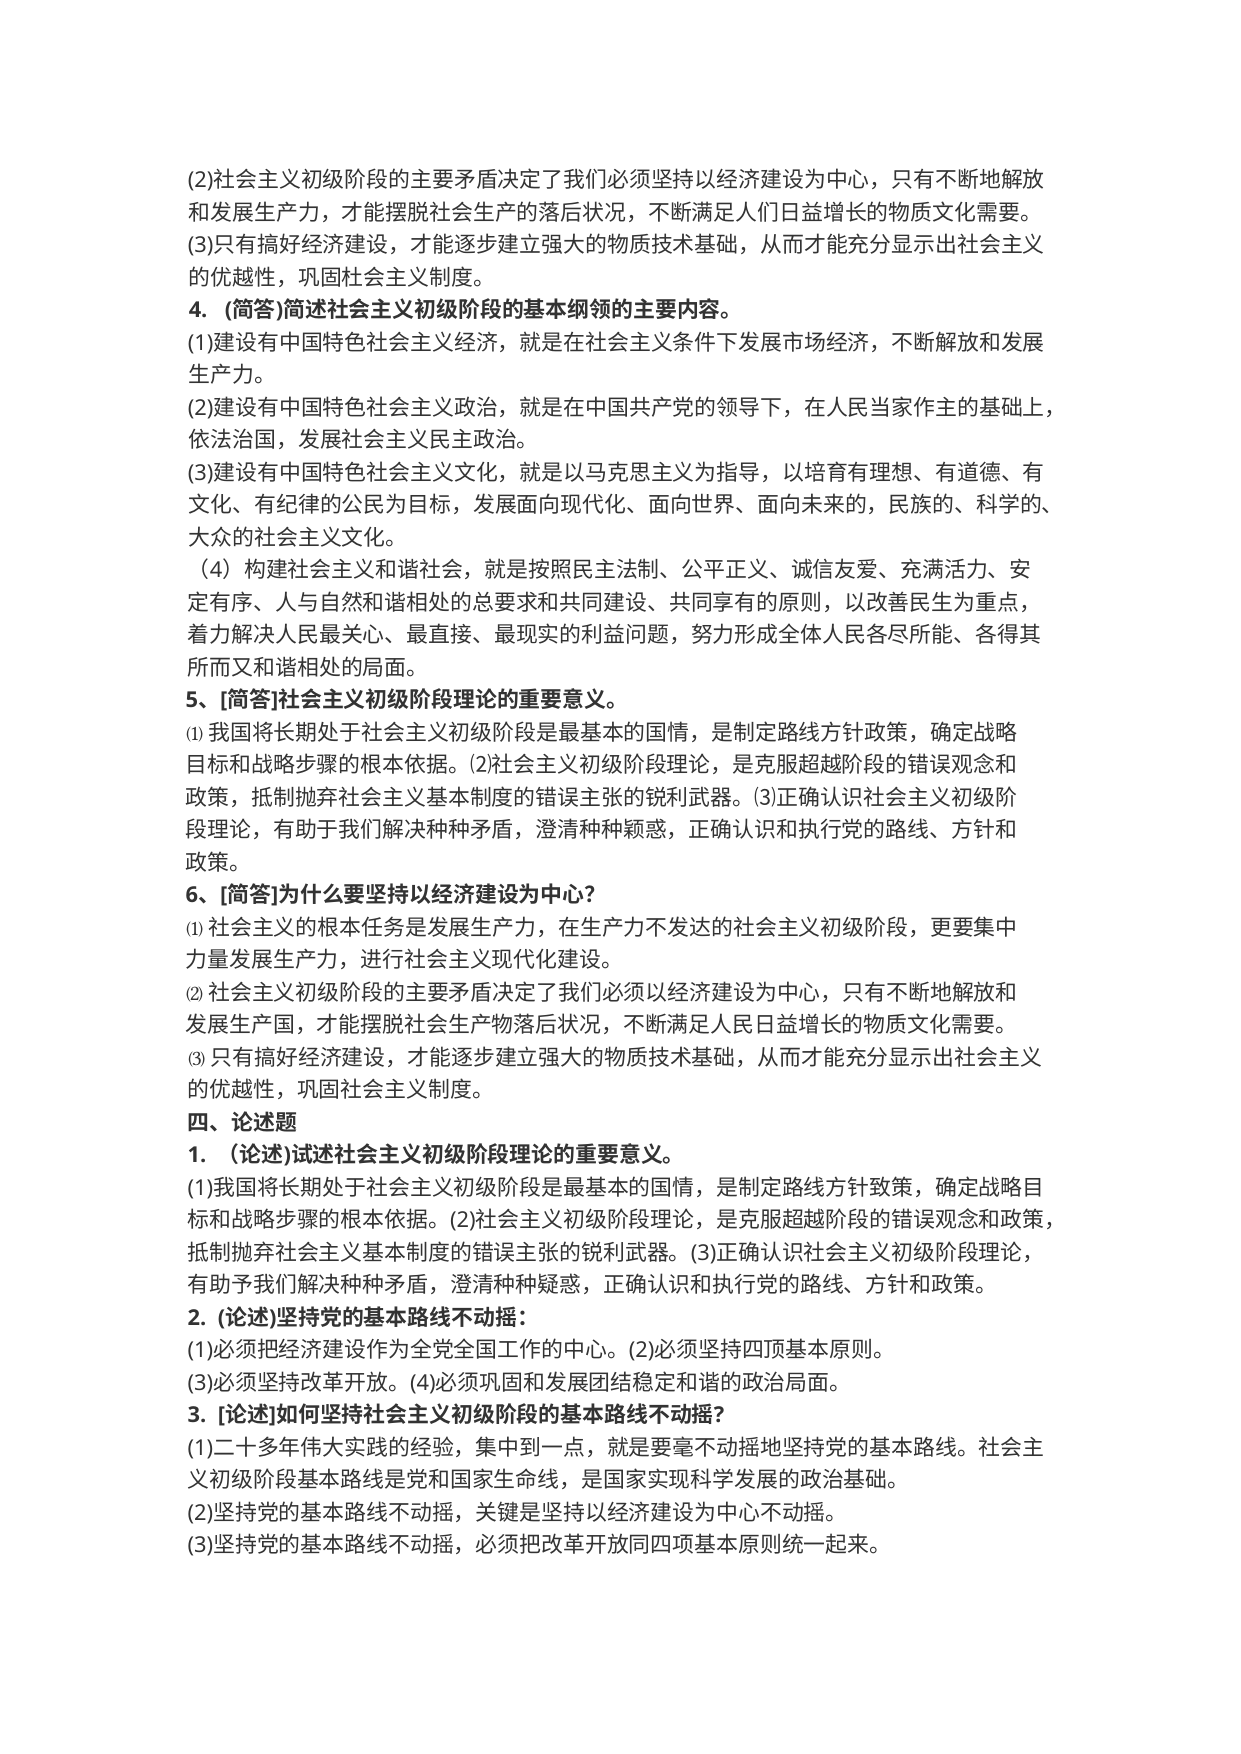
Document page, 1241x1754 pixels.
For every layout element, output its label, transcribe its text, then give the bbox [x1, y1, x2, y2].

text (2)坚持党的基本路线不动摇，关键是坚持以经济建设为中心不动摇。 [187, 1494, 1053, 1527]
text 4. (简答)简述社会主义初级阶段的基本纲领的主要内容。 [187, 292, 1053, 324]
text (1)必须把经济建设作为全党全国工作的中心。(2)必须坚持四顶基本原则。 [187, 1332, 1053, 1364]
text ⑵社会主义初级阶段的主要矛盾决定了我们必须以经济建设为中心，只有不断地解放和发展生产国，才能摆脱社会生产物落后状况，不断满足人民日益增长的物质文化需要。 [185, 974, 1031, 1039]
text (3)建设有中国特色社会主义文化，就是以马克思主义为指导，以培育有理想、有道德、有文化、有纪律的公民为目标，发展面向现代化、面向世界、面向未来的，民族的、科学的、大众的社会主义文化。 [188, 454, 1053, 552]
text ⑴社会主义的根本任务是发展生产力，在生产力不发达的社会主义初级阶段，更要集中力量发展生产力，进行社会主义现代化建设。 [185, 909, 1031, 974]
text (2)建设有中国特色社会主义政治，就是在中国共产党的领导下，在人民当家作主的基础上，依法治国，发展社会主义民主政治。 [188, 389, 1053, 454]
text (1)我国将长期处于社会主义初级阶段是最基本的国情，是制定路线方针致策，确定战略目标和战略步骤的根本依据。(2)社会主义初级阶段理论，是克服超越阶段的错误观念和政策，抵制抛弃社会主义基本制度的错误主张的锐利武器。(3)正确认识社会主义初级阶段理论，有助予我们解决种种矛盾，澄清种种疑惑，正确认识和执行党的路线、方针和政策。 [187, 1169, 1053, 1299]
text 6、[简答]为什么要坚持以经济建设为中心？ [185, 877, 1031, 909]
text (2)社会主义初级阶段的主要矛盾决定了我们必须坚持以经济建设为中心，只有不断地解放和发展生产力，才能摆脱社会生产的落后状况，不断满足人们日益增长的物质文化需要。 [188, 162, 1053, 227]
text (1)建设有中国特色社会主义经济，就是在社会主义条件下发展市场经济，不断解放和发展生产力。 [188, 324, 1053, 389]
text ⑴我国将长期处于社会主义初级阶段是最基本的国情，是制定路线方针政策，确定战略目标和战略步骤的根本依据。⑵社会主义初级阶段理论，是克服超越阶段的错误观念和政策，抵制抛弃社会主义基本制度的错误主张的锐利武器。⑶正确认识社会主义初级阶段理论，有助于我们解决种种矛盾，澄清种种颖惑，正确认识和执行党的路线、方针和政策。 [185, 714, 1031, 877]
text 四、论述题 [187, 1104, 1053, 1137]
text (3)只有搞好经济建设，才能逐步建立强大的物质技术基础，从而才能充分显示出社会主义的优越性，巩固杜会主义制度。 [188, 227, 1053, 292]
text 2. (论述)坚持党的基本路线不动摇： [187, 1299, 1053, 1332]
text （4）构建社会主义和谐社会，就是按照民主法制、公平正义、诚信友爱、充满活力、安定有序、人与自然和谐相处的总要求和共同建设、共同享有的原则，以改善民生为重点，着力解决人民最关心、最直接、最现实的利益问题，努力形成全体人民各尽所能、各得其所而又和谐相处的局面。 [188, 552, 1053, 682]
text (3)必须坚持改革开放。(4)必须巩固和发展团结稳定和谐的政治局面。 [187, 1364, 1053, 1397]
text (1)二十多年伟大实践的经验，集中到一点，就是要毫不动摇地坚持党的基本路线。社会主义初级阶段基本路线是党和国家生命线，是国家实现科学发展的政治基础。 [187, 1429, 1053, 1494]
text (3)坚持党的基本路线不动摇，必须把改革开放同四项基本原则统一起来。 [187, 1527, 1053, 1559]
text 5、[简答]社会主义初级阶段理论的重要意义。 [185, 682, 1031, 714]
text 1. （论述)试述社会主义初级阶段理论的重要意义。 [187, 1137, 1053, 1169]
text ⑶只有搞好经济建设，才能逐步建立强大的物质技术基础，从而才能充分显示出社会主义的优越性，巩固社会主义制度。 [187, 1039, 1053, 1104]
text 3. [论述]如何坚持社会主义初级阶段的基本路线不动摇? [187, 1397, 1053, 1429]
